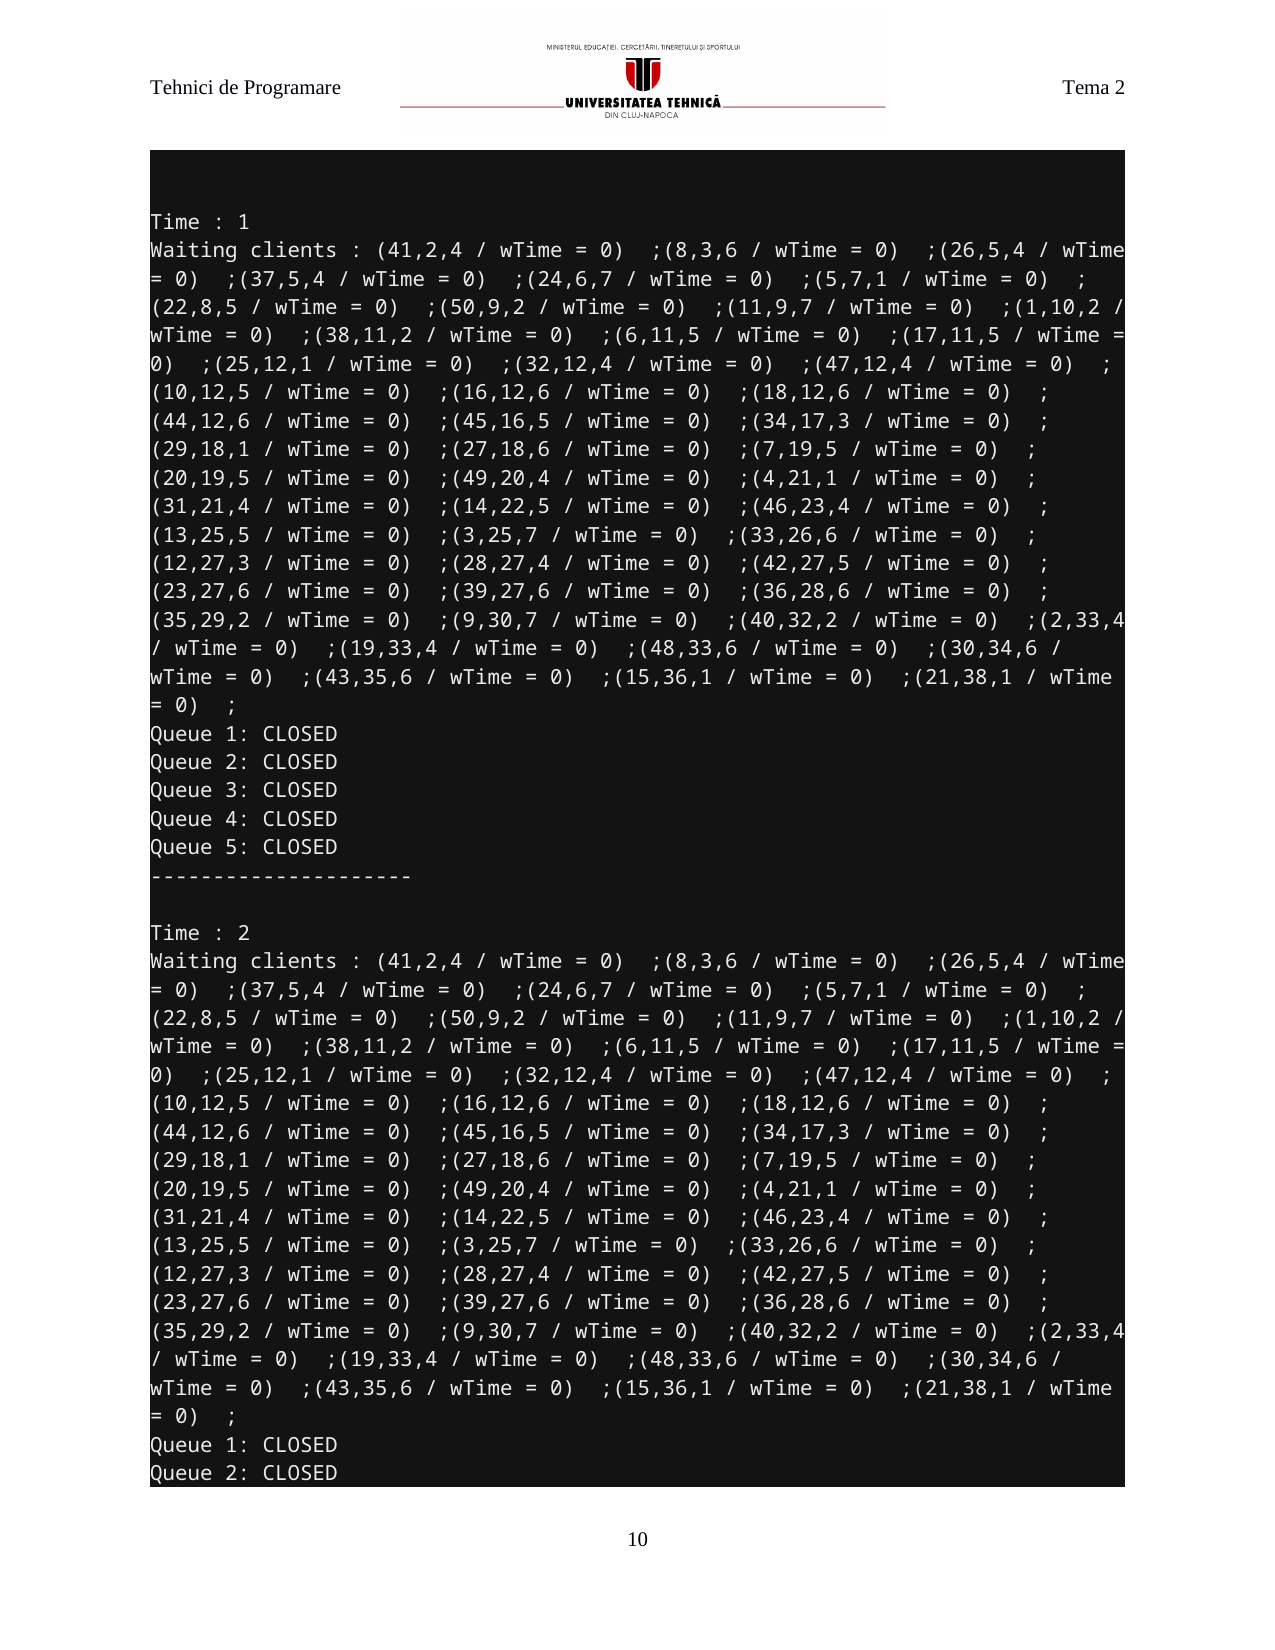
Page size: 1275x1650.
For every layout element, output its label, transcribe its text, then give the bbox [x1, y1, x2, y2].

picture [400, 13, 886, 136]
